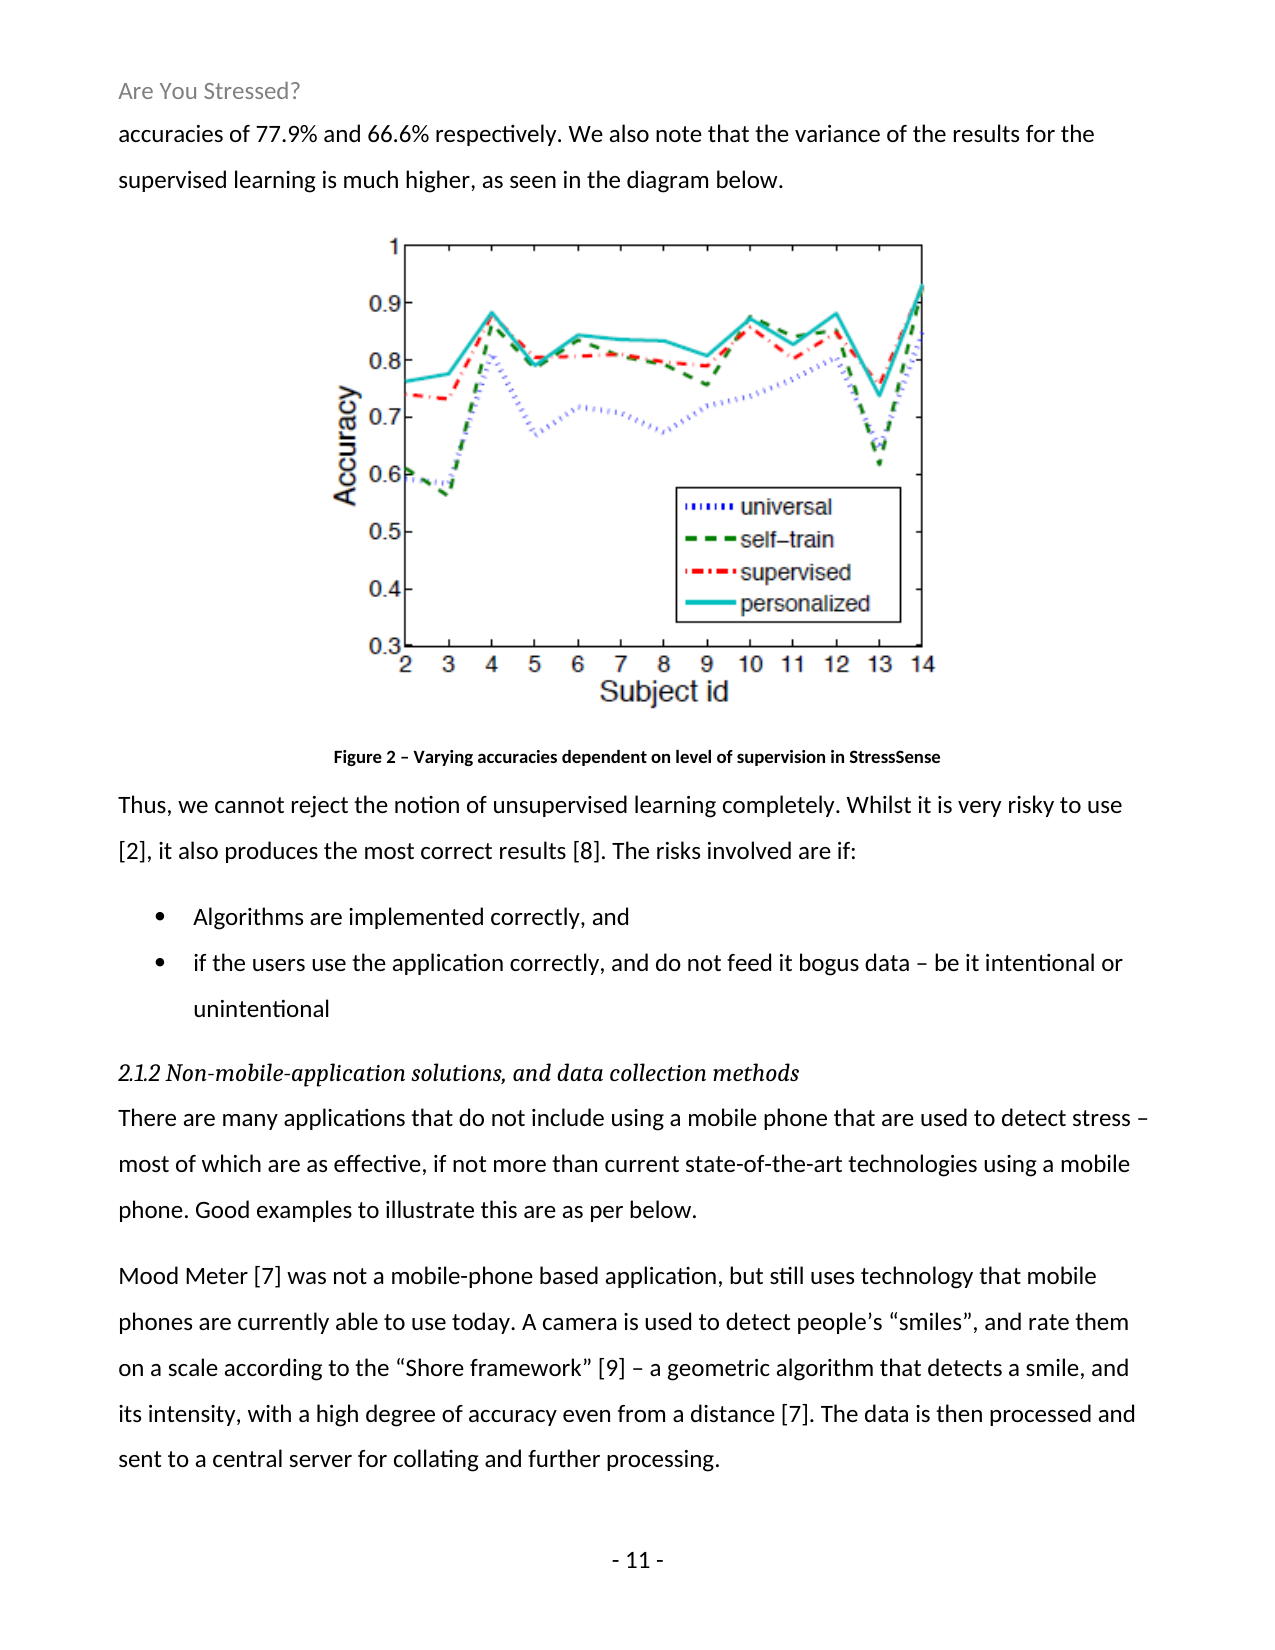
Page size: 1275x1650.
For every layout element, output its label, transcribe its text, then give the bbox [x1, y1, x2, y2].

list Algorithms are implemented correctly, and [156, 901, 1157, 932]
subtitle 2.1.2 Non-mobile-application solutions, and data collection methods [118, 1059, 1157, 1088]
list if the users use the application correctly, and do not feed it bogus data – be it intentional or unintentional [156, 947, 1157, 1023]
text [118, 118, 1157, 194]
picture [321, 230, 954, 710]
text Mood Meter [7] was not a mobile-phone based application, but still uses technology that mobile phones are currently able to use today. A camera is used to detect people’s “smiles”, and rate them on a scale according to the “Shore framework” [9] – a geometric algorithm that detects a smile, and its intensity, with a high degree of accuracy even from a distance [7]. The data is then processed and sent to a central server for collating and further processing. [118, 1261, 1157, 1474]
text Thus, we cannot reject the notion of unsupervised learning completely. Whilst it is very risky to use , it also produces the most correct results. The risks involved are if: [118, 789, 1157, 865]
text There are many applications that do not include using a mobile phone that are used to detect stress – most of which are as effective, if not more than current state-of-the-art technologies using a mobile phone. Good examples to illustrate this are as per below. [118, 1102, 1157, 1224]
text Figure 2 – Varying accuracies dependent on level of supervision in StressSense [118, 745, 1157, 768]
